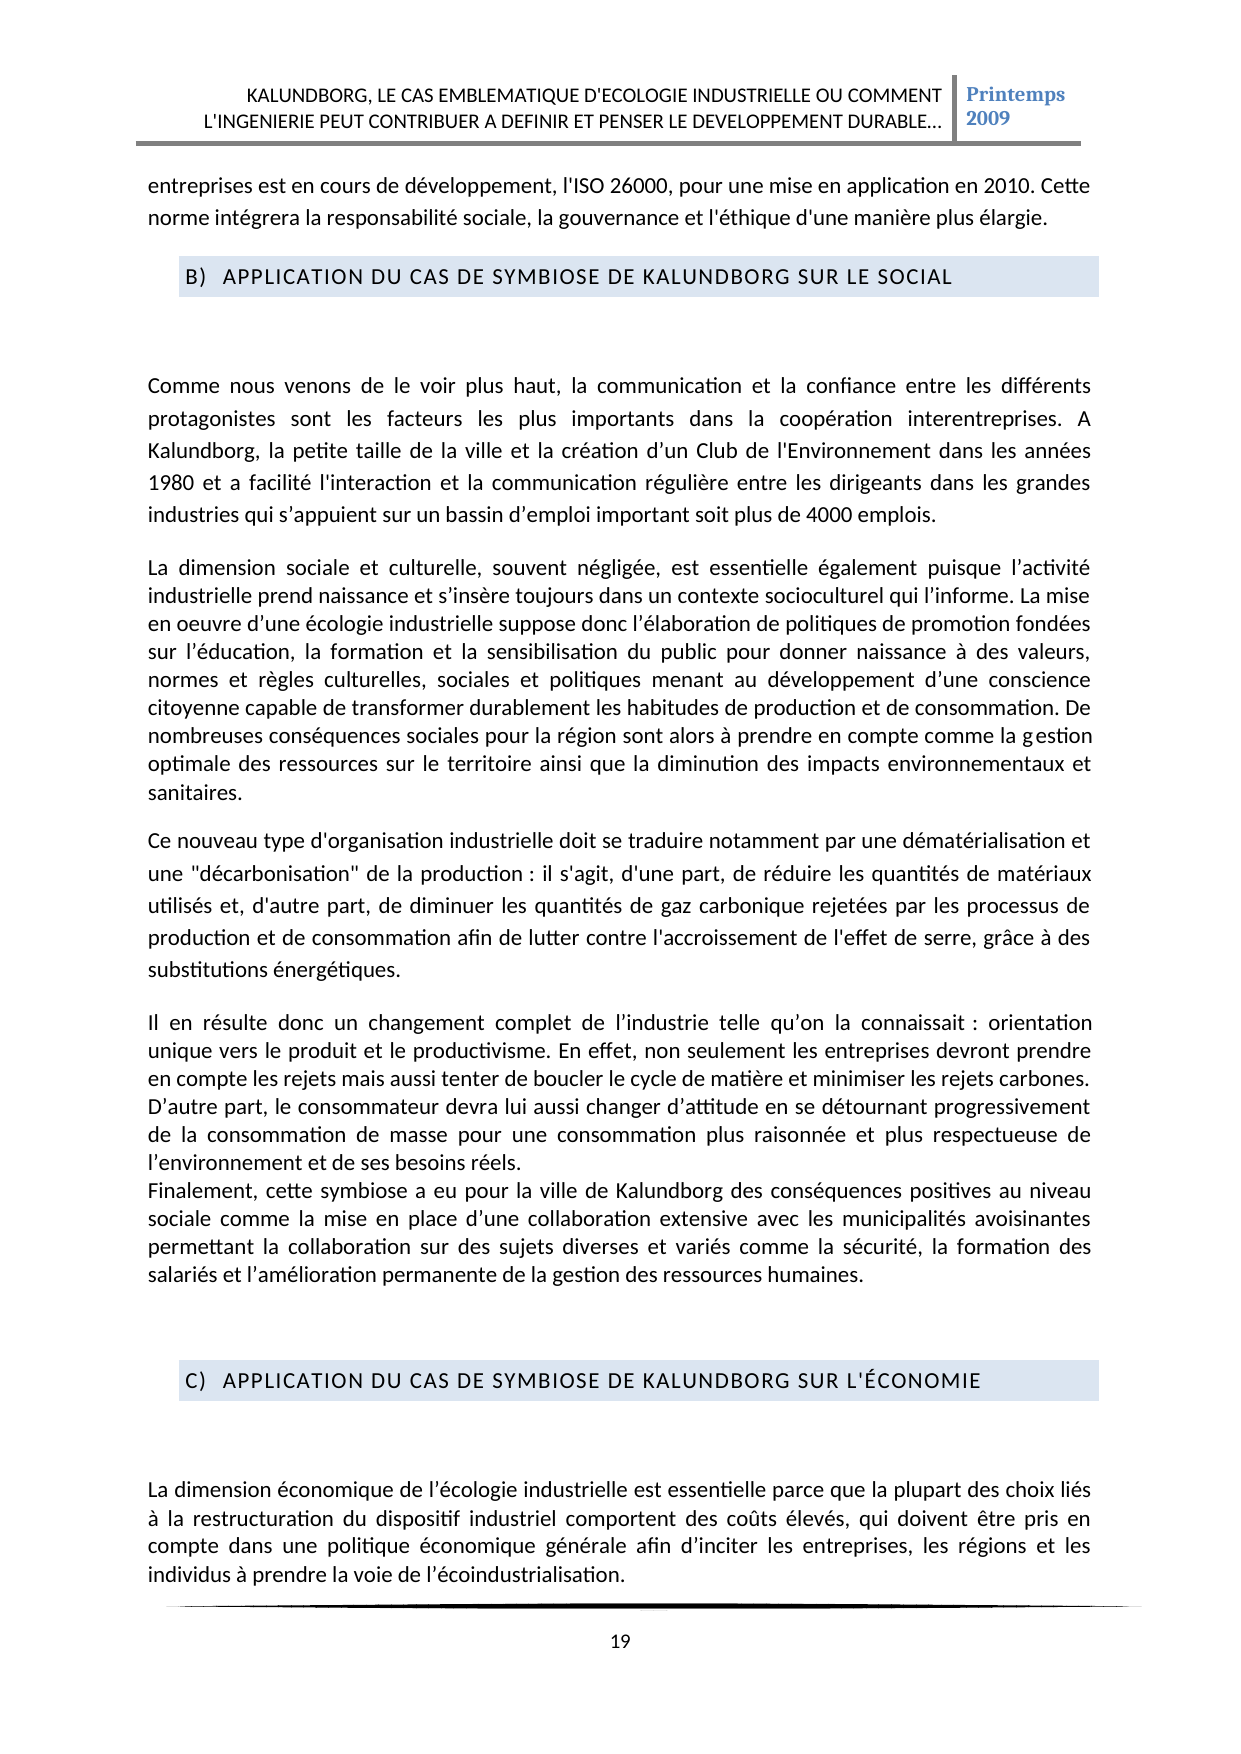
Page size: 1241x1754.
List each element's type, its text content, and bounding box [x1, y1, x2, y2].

subtitle Application du cas de symbiose de Kalundborg sur le social [185, 263, 1093, 290]
text La dimension sociale et culturelle, souvent négligée, est essentielle également puisque l’activité industrielle prend naissance et s’insère toujours dans un contexte socioculturel qui l’informe. La mise en oeuvre d’une écologie industrielle suppose donc l’élaboration de politiques de promotion fondées sur l’éducation, la formation et la sensibilisation du public pour donner naissance à des valeurs, normes et règles culturelles, sociales et politiques menant au développement d’une conscience citoyenne capable de transformer durablement les habitudes de production et de consommation. De nombreuses conséquences sociales pour la région sont alors à prendre en compte comme la gestion optimale des ressources sur le territoire ainsi que la diminution des impacts environnementaux et sanitaires. [148, 553, 1093, 806]
picture [166, 1602, 1142, 1611]
text La dimension économique de l’écologie industrielle est essentielle parce que la plupart des choix liés à la restructuration du dispositif industriel comportent des coûts élevés, qui doivent être pris en compte dans une politique économique générale afin d’inciter les entreprises, les régions et les individus à prendre la voie de l’écoindustrialisation. [148, 1476, 1093, 1588]
text Comme nous venons de le voir plus haut, la communication et la confiance entre les différents protagonistes sont les facteurs les plus importants dans la coopération interentreprises. A Kalundborg, la petite taille de la ville et la création d’un Club de l'Environnement dans les années 1980 et a facilité l'interaction et la communication régulière entre les dirigeants dans les grandes industries qui s’appuient sur un bassin d’emploi important soit plus de 4000 emplois. [148, 372, 1093, 528]
text Il en résulte donc un changement complet de l’industrie telle qu’on la connaissait : orientation unique vers le produit et le productivisme. En effet, non seulement les entreprises devront prendre en compte les rejets mais aussi tenter de boucler le cycle de matière et minimiser les rejets carbones. D’autre part, le consommateur devra lui aussi changer d’attitude en se détournant progressivement de la consommation de masse pour une consommation plus raisonnée et plus respectueuse de l’environnement et de ses besoins réels. [148, 1008, 1093, 1176]
text Finalement, cette symbiose a eu pour la ville de Kalundborg des conséquences positives au niveau sociale comme la mise en place d’une collaboration extensive avec les municipalités avoisinantes permettant la collaboration sur des sujets diverses et variés comme la sécurité, la formation des salariés et l’amélioration permanente de la gestion des ressources humaines. [148, 1176, 1093, 1288]
text Ce nouveau type d'organisation industrielle doit se traduire notamment par une dématérialisation et une "décarbonisation" de la production : il s'agit, d'une part, de réduire les quantités de matériaux utilisés et, d'autre part, de diminuer les quantités de gaz carbonique rejetées par les processus de production et de consommation afin de lutter contre l'accroissement de l'effet de serre, grâce à des substitutions énergétiques. [148, 826, 1093, 983]
subtitle Application du cas de symbiose de Kalundborg sur l'économie [185, 1366, 1093, 1394]
